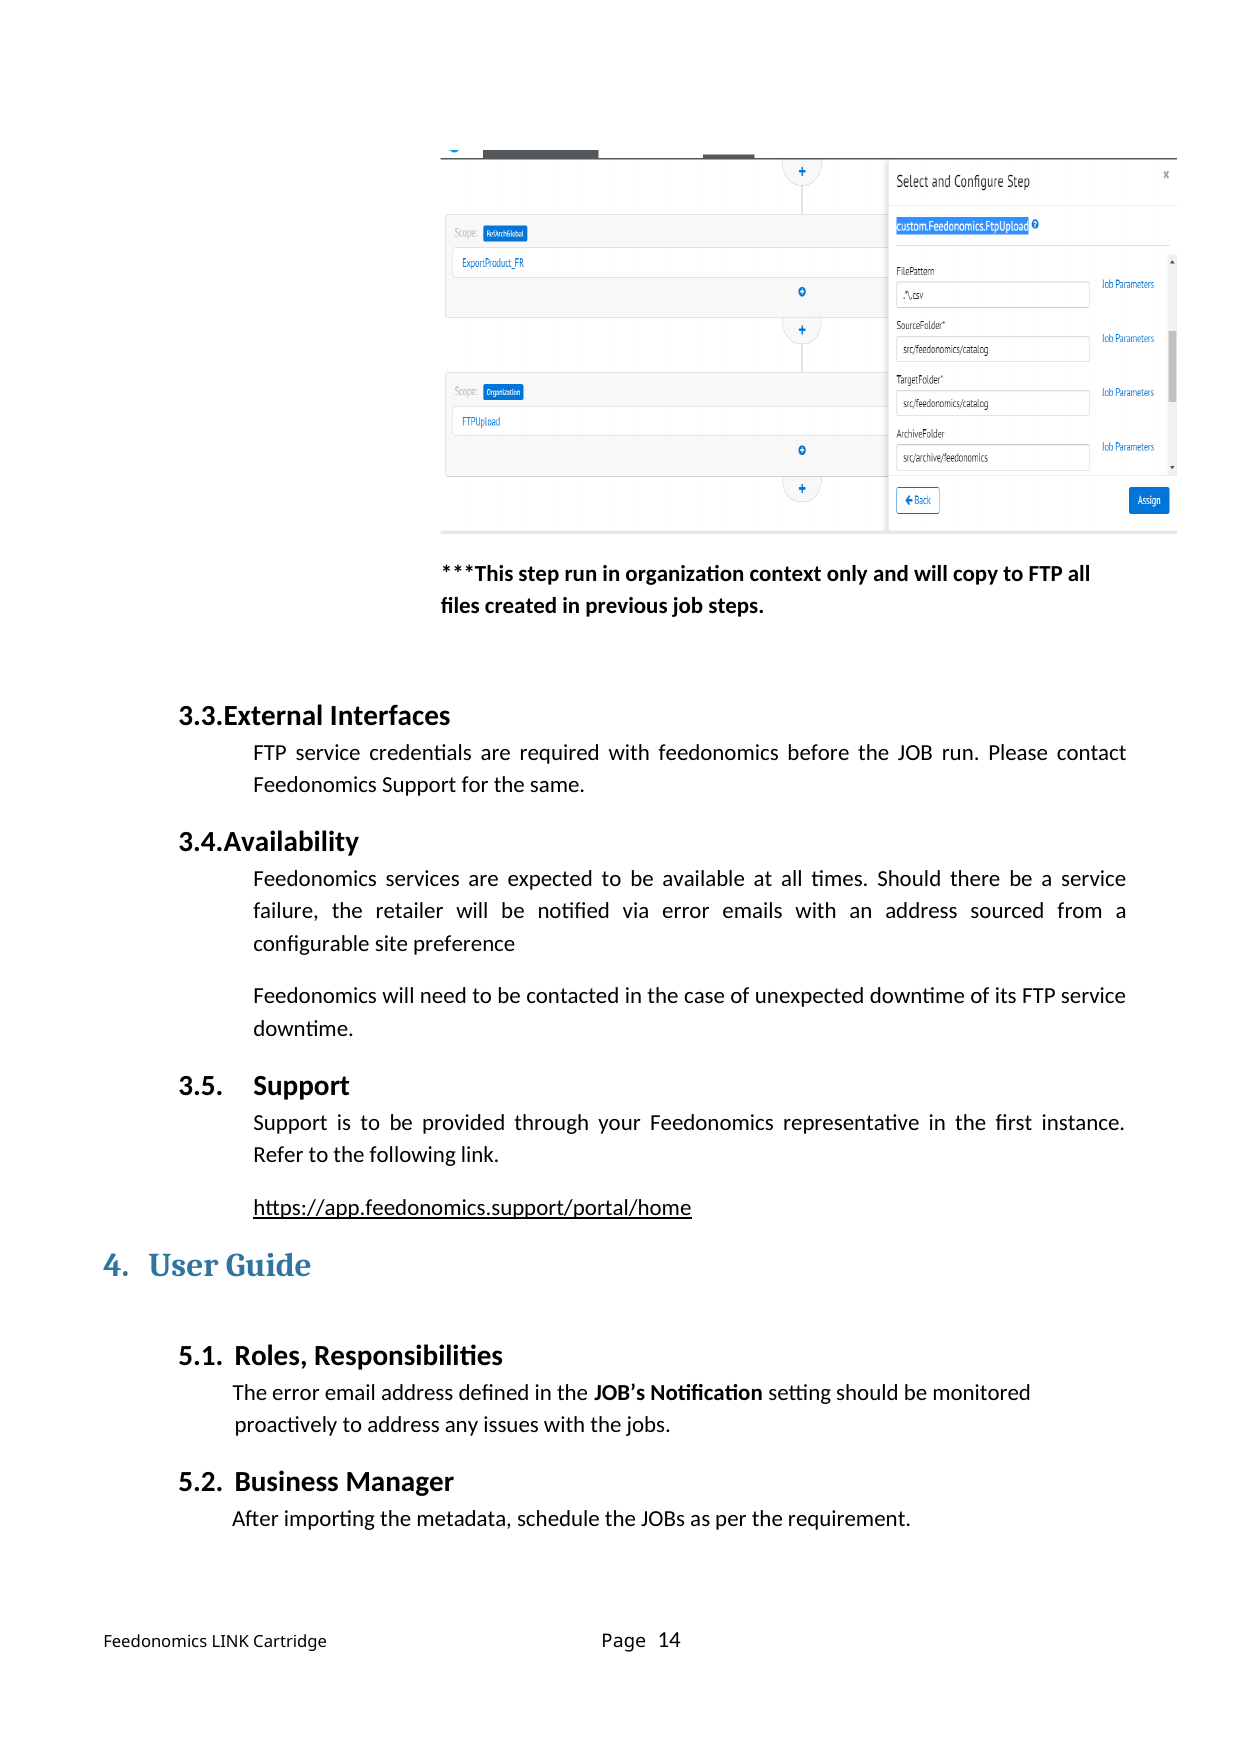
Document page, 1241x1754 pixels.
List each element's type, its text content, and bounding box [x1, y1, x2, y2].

text Feedonomics will need to be contacted in the case of unexpected downtime of its FTP service downtime. [253, 982, 1128, 1042]
subtitle Roles, Responsibilities [178, 1337, 1128, 1373]
subtitle Business Manager [178, 1463, 1128, 1499]
text FTP service credentials are required with feedonomics before the JOB run. Please contact Feedonomics Support for the same. [253, 738, 1128, 798]
text https://app.feedonomics.support/portal/home [178, 1193, 1128, 1221]
subtitle User Guide [103, 1246, 1128, 1284]
text The error email address defined in the JOB’s Notification setting should be monitored proactively to address any issues with the jobs. [150, 1378, 1128, 1438]
text After importing the metadata, schedule the JOBs as per the requirement. [103, 1504, 1128, 1532]
subtitle External Interfaces [178, 697, 1128, 733]
subtitle Availability [178, 823, 1128, 859]
text Support is to be provided through your Feedonomics representative in the first instance. Refer to the following link. [253, 1108, 1128, 1168]
subtitle Support [178, 1067, 1128, 1102]
picture [440, 150, 1177, 534]
text Feedonomics services are expected to be available at all times. Should there be a service failure, the retailer will be notified via error emails with an address sourced from a configurable site preference [253, 864, 1128, 957]
text ***This step run in organization context only and will copy to FTP all files created in previous job steps. [441, 559, 1128, 619]
